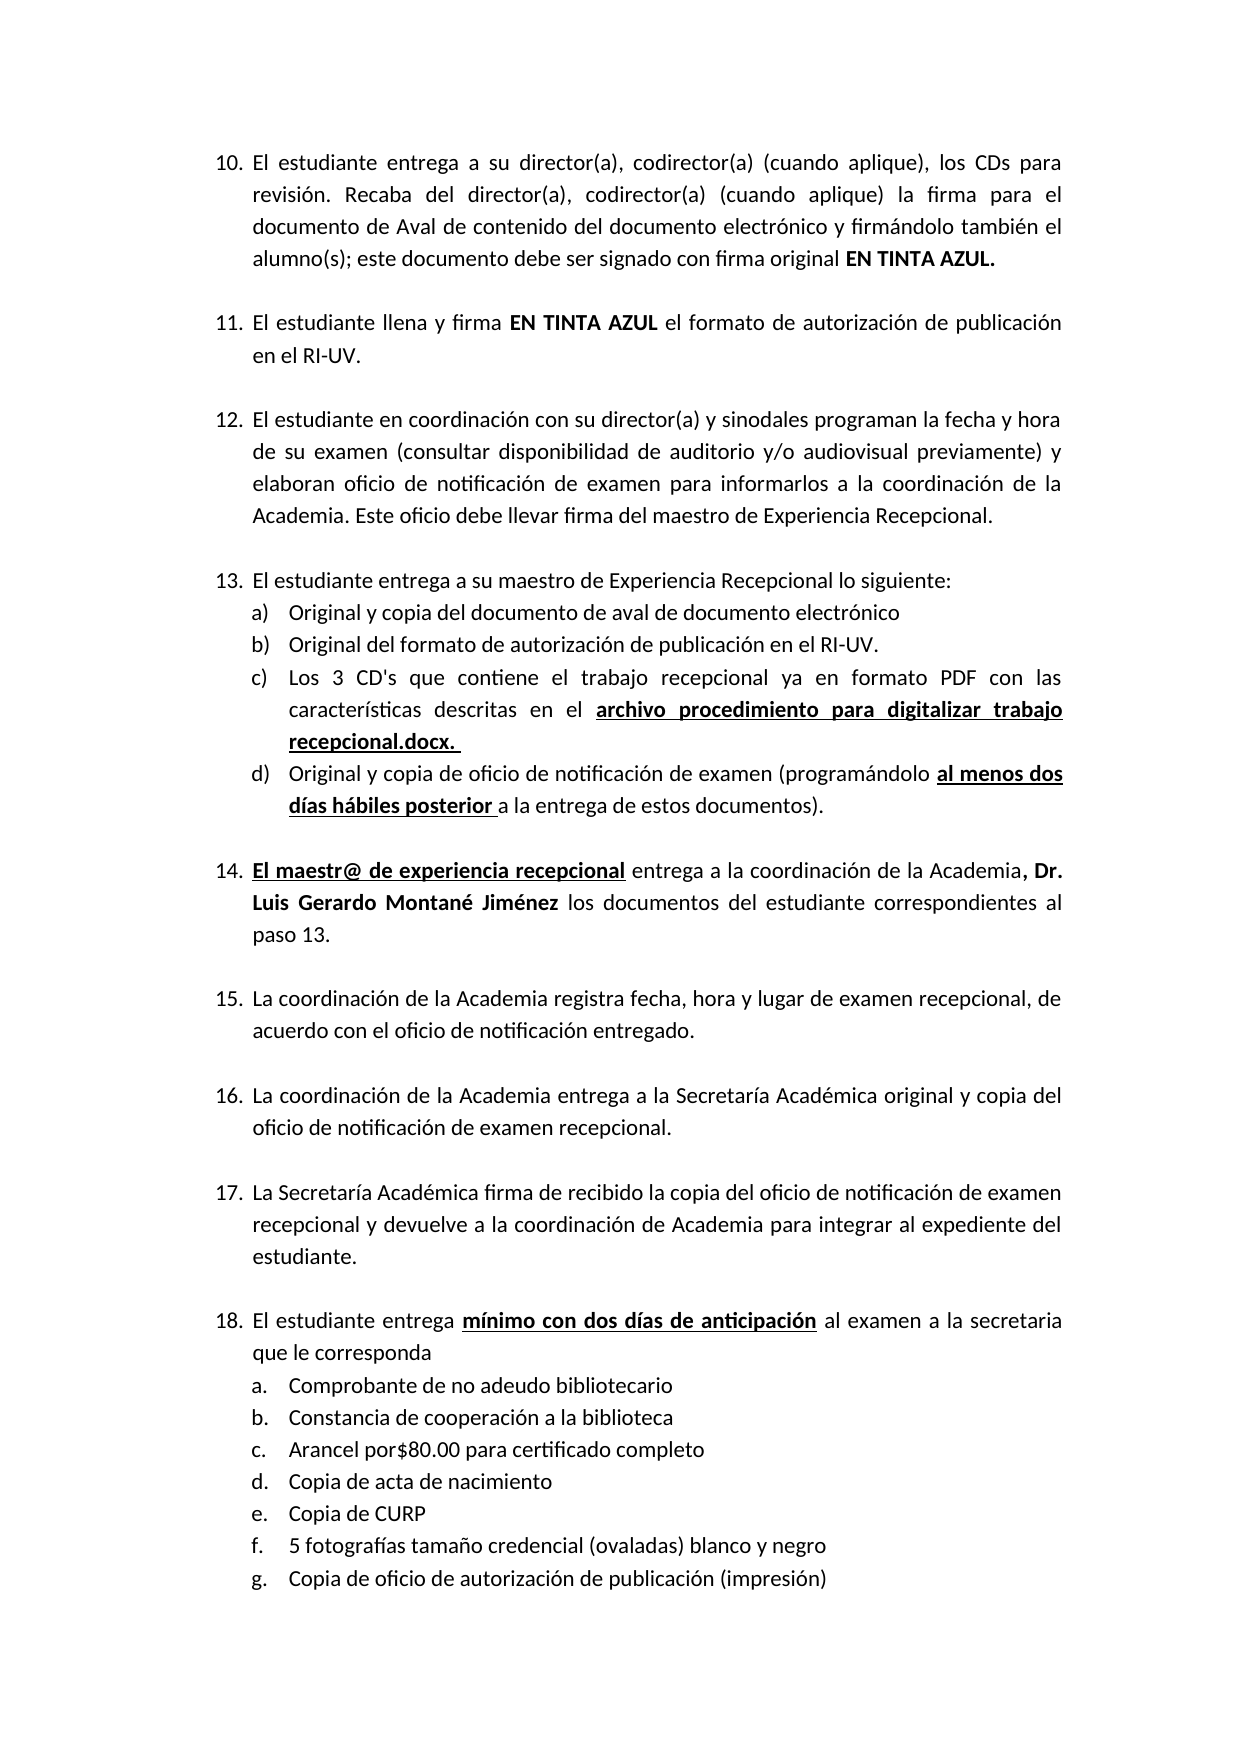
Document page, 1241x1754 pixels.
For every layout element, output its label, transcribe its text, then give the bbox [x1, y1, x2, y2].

list Copia de CURP [251, 1499, 1063, 1527]
list La coordinación de la Academia registra fecha, hora y lugar de examen recepcional, de acuerdo con el oficio de notificación entregado. [215, 984, 1063, 1045]
list Constancia de cooperación a la biblioteca [251, 1403, 1063, 1431]
list Comprobante de no adeudo bibliotecario [251, 1371, 1063, 1399]
list La Secretaría Académica firma de recibido la copia del oficio de notificación de examen recepcional y devuelve a la coordinación de Academia para integrar al expediente del estudiante. [215, 1178, 1063, 1270]
list Copia de acta de nacimiento [251, 1467, 1063, 1495]
list Arancel por$80.00 para certificado completo [251, 1435, 1063, 1463]
list 5 fotografías tamaño credencial (ovaladas) blanco y negro [251, 1532, 1063, 1560]
list La coordinación de la Academia entrega a la Secretaría Académica original y copia del oficio de notificación de examen recepcional. [215, 1081, 1063, 1141]
list Los 3 CD's que contiene el trabajo recepcional ya en formato PDF con las características descritas en el archivo procedimiento para digitalizar trabajo recepcional.docx. [251, 663, 1063, 755]
list El estudiante entrega mínimo con dos días de anticipación al examen a la secretaria que le corresponda [215, 1306, 1063, 1367]
list El estudiante entrega a su maestro de Experiencia Recepcional lo siguiente: [215, 566, 1063, 594]
list El estudiante entrega a su director(a), codirector(a) (cuando aplique), los CDs para revisión. Recaba del director(a), codirector(a) (cuando aplique) la firma para el documento de Aval de contenido del documento electrónico y firmándolo también el alumno(s); este documento debe ser signado con firma original EN TINTA AZUL. [215, 148, 1063, 272]
list Original del formato de autorización de publicación en el RI-UV. [251, 630, 1063, 658]
list El estudiante llena y firma EN TINTA AZUL el formato de autorización de publicación en el RI-UV. [215, 308, 1063, 369]
list Original y copia de oficio de notificación de examen (programándolo al menos dos días hábiles posterior a la entrega de estos documentos). [251, 759, 1063, 819]
list El maestr@ de experiencia recepcional entrega a la coordinación de la Academia, Dr. Luis Gerardo Montané Jiménez los documentos del estudiante correspondientes al paso 13. [215, 856, 1063, 948]
list Copia de oficio de autorización de publicación (impresión) [251, 1564, 1063, 1592]
list El estudiante en coordinación con su director(a) y sinodales programan la fecha y hora de su examen (consultar disponibilidad de auditorio y/o audiovisual previamente) y elaboran oficio de notificación de examen para informarlos a la coordinación de la Academia. Este oficio debe llevar firma del maestro de Experiencia Recepcional. [215, 405, 1063, 530]
list Original y copia del documento de aval de documento electrónico [251, 598, 1063, 626]
